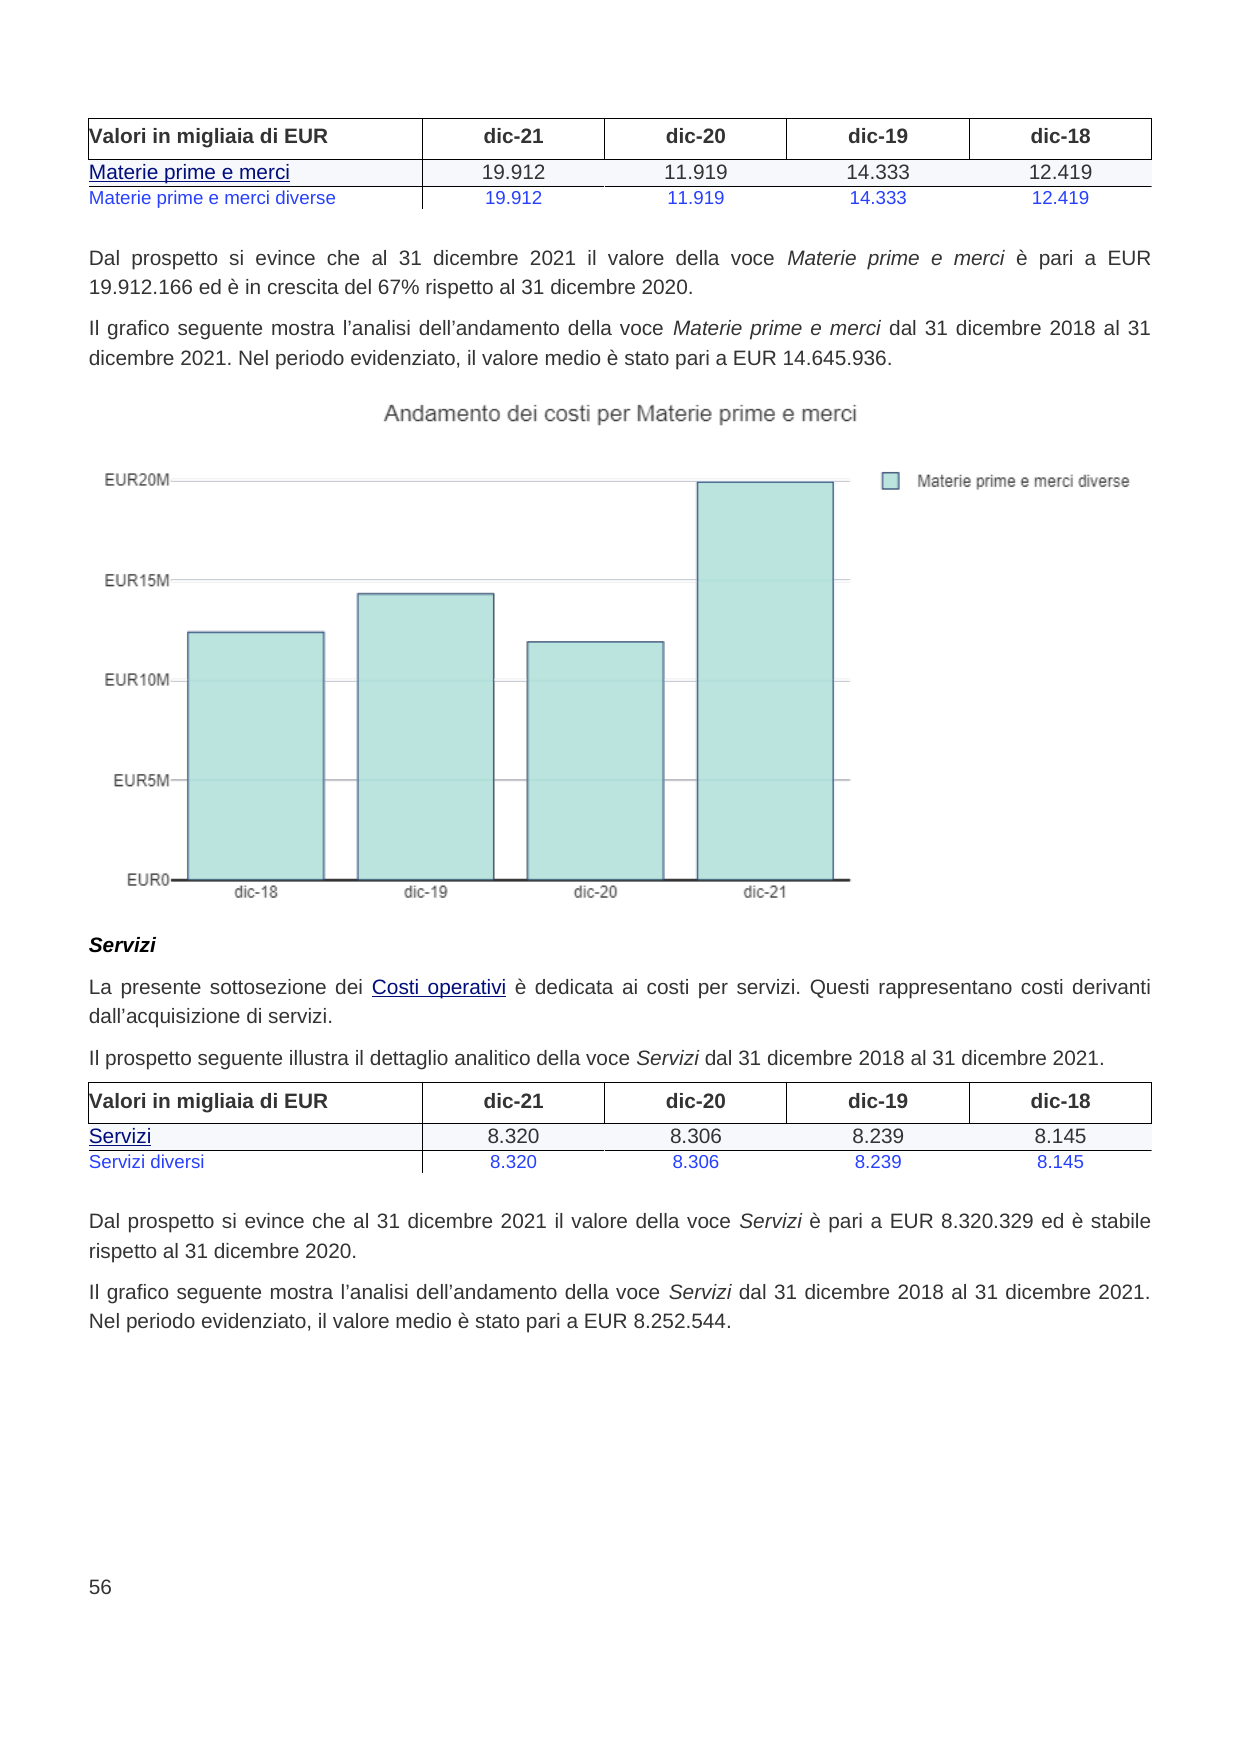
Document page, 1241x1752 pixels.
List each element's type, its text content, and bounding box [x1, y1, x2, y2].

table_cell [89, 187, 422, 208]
text Dal prospetto si evince che al 31 dicembre 2021 il valore della voce Materie prime e merci è pari a EUR 19.912.166 ed è in crescita del 67% rispetto al 31 dicembre 2020. [89, 240, 1152, 298]
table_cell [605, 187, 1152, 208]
table_header dic-19 [787, 119, 969, 159]
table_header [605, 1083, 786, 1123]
table_header dic-21 [423, 119, 604, 159]
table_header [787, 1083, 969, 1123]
text Il grafico seguente mostra l’analisi dell’andamento della voce Materie prime e merci dal 31 dicembre 2018 al 31 dicembre 2021. Nel periodo evidenziato, il valore medio è stato pari a EUR 14.645.936. [89, 311, 1152, 369]
text Il grafico seguente mostra l’analisi dell’andamento della voce Servizi dal 31 dicembre 2018 al 31 dicembre 2021. Nel periodo evidenziato, il valore medio è stato pari a EUR 8.252.544. [89, 1275, 1152, 1333]
table_header Valori in migliaia di EUR [89, 119, 422, 159]
subtitle Servizi [89, 928, 1152, 957]
table_header dic-18 [970, 119, 1151, 159]
text Dal prospetto si evince che al 31 dicembre 2021 il valore della voce Servizi è pari a EUR 8.320.329 ed è stabile rispetto al 31 dicembre 2020. [89, 1204, 1152, 1262]
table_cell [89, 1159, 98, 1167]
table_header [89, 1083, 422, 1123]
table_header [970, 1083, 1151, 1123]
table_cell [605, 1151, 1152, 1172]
picture [88, 381, 1152, 918]
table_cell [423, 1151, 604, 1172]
table_header dic-20 [605, 119, 786, 159]
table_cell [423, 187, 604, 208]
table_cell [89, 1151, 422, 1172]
text Il prospetto seguente illustra il dettaglio analitico della voce Servizi dal 31 dicembre 2018 al 31 dicembre 2021. [89, 1041, 1152, 1070]
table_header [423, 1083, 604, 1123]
text La presente sottosezione dei Costi operativi è dedicata ai costi per servizi. Questi rappresentano costi derivanti dall’acquisizione di servizi. [89, 970, 1152, 1028]
